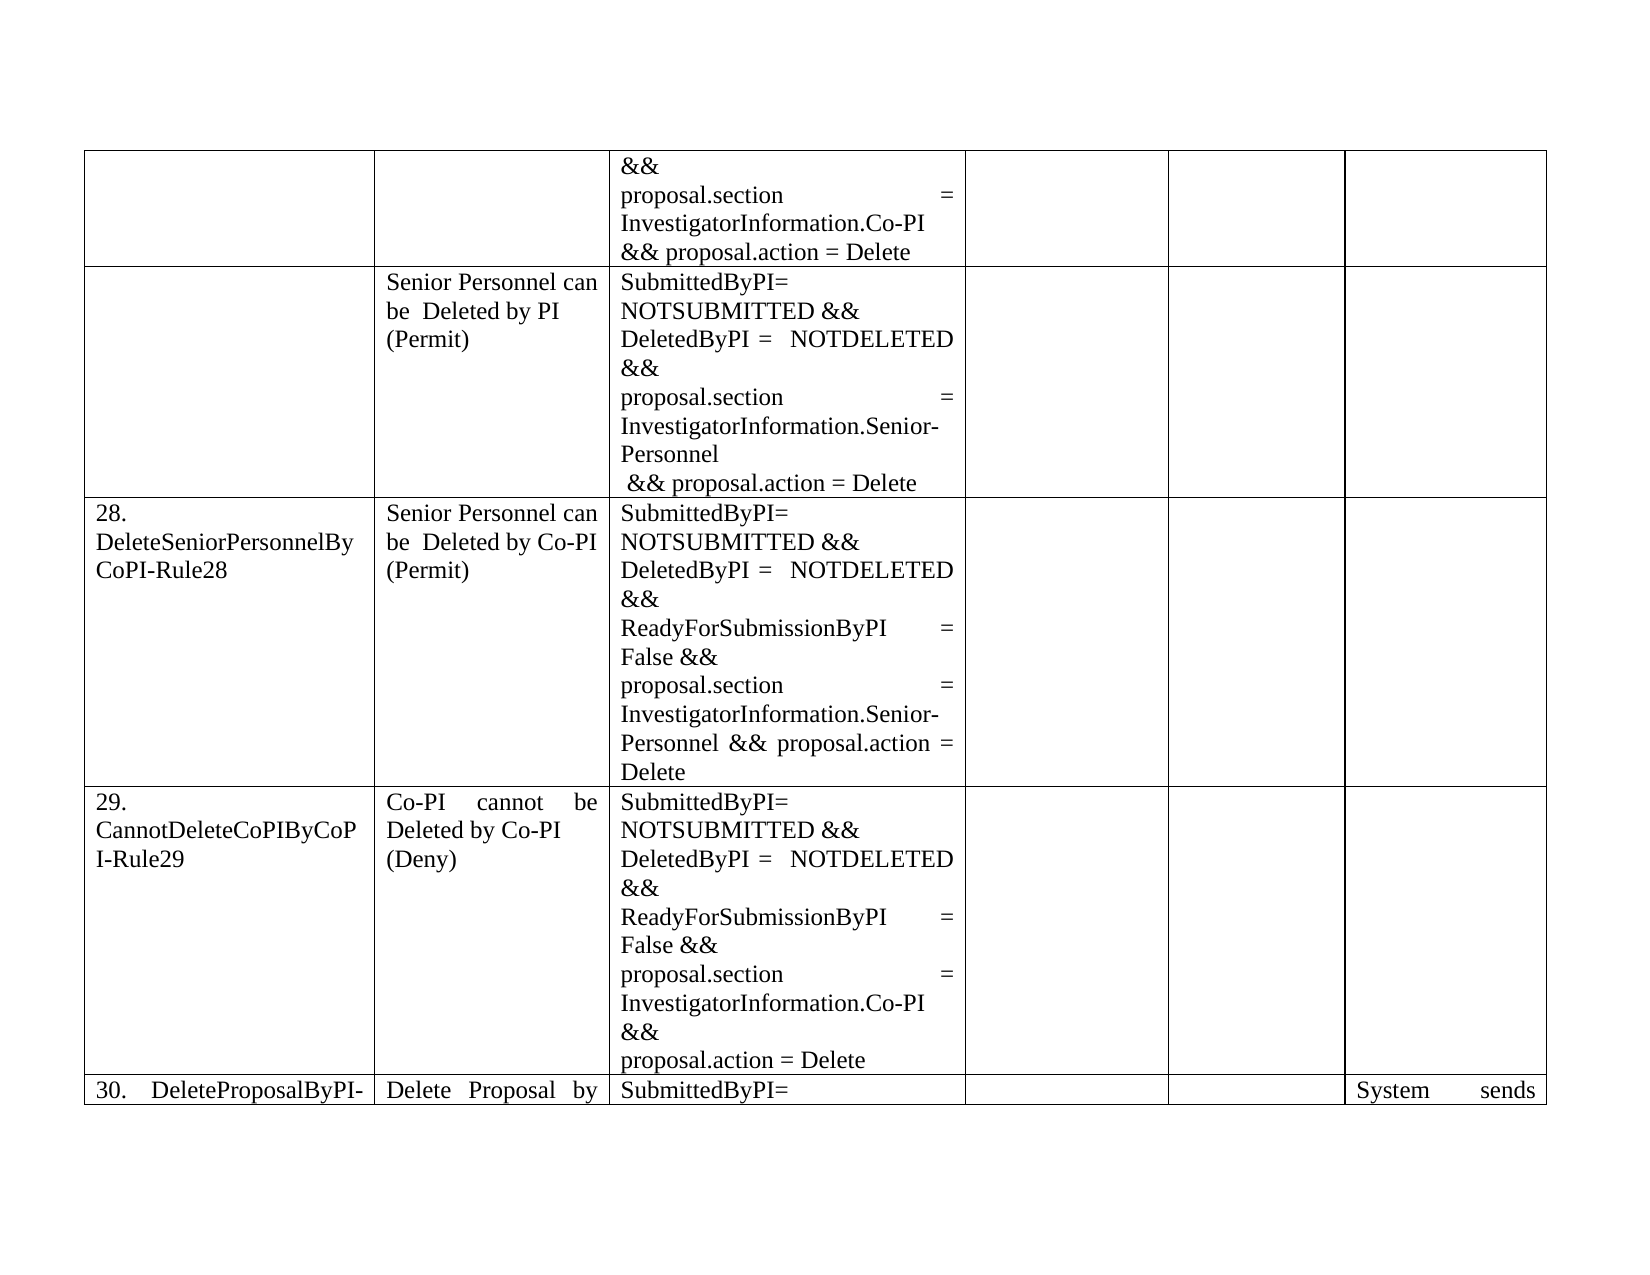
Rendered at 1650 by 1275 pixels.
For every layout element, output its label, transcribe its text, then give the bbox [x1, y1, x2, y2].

table_cell [1169, 267, 1344, 497]
table_cell [85, 267, 374, 497]
table_cell [1169, 787, 1344, 1074]
table_cell [966, 1075, 1168, 1104]
table_cell [1169, 151, 1344, 266]
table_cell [610, 151, 965, 266]
table_cell [966, 498, 1168, 786]
table_cell SubmittedByPI= NOTSUBMITTED && DeletedByPI = NOTDELETED && ReadyForSubmissionByPI = False && proposal.section = InvestigatorInformation.Senior-Personnel && proposal.action = Delete [610, 498, 965, 786]
table_cell [1346, 151, 1546, 266]
table_cell Senior Personnel can be Deleted by Co-PI (Permit) [375, 498, 609, 786]
table_cell [1169, 1075, 1344, 1104]
table_cell SubmittedByPI= NOTSUBMITTED && DeletedByPI = NOTDELETED && ReadyForSubmissionByPI = False && proposal.section = InvestigatorInformation.Co-PI && proposal.action = Delete [610, 787, 965, 1074]
table_cell [966, 151, 1168, 266]
table_cell 29. CannotDeleteCoPIByCoPI-Rule29 [85, 787, 374, 1074]
table_cell [1346, 267, 1546, 497]
table_cell Co-PI cannot be Deleted by Co-PI (Deny) [375, 787, 609, 1074]
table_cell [85, 1075, 374, 1104]
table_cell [610, 1075, 965, 1104]
table_cell 28. DeleteSeniorPersonnelByCoPI-Rule28 [85, 498, 374, 786]
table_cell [85, 151, 374, 266]
table_cell [1346, 498, 1546, 786]
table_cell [375, 151, 609, 266]
table_cell [1346, 787, 1546, 1074]
table_cell [966, 267, 1168, 497]
table_cell Senior Personnel can be Deleted by PI (Permit) [375, 267, 609, 497]
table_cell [1346, 1075, 1546, 1104]
table_cell SubmittedByPI= NOTSUBMITTED && DeletedByPI = NOTDELETED && proposal.section = InvestigatorInformation.Senior-Personnel && proposal.action = Delete [610, 267, 965, 497]
table_cell [966, 787, 1168, 1074]
table_cell [1169, 498, 1344, 786]
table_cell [375, 1075, 609, 1104]
